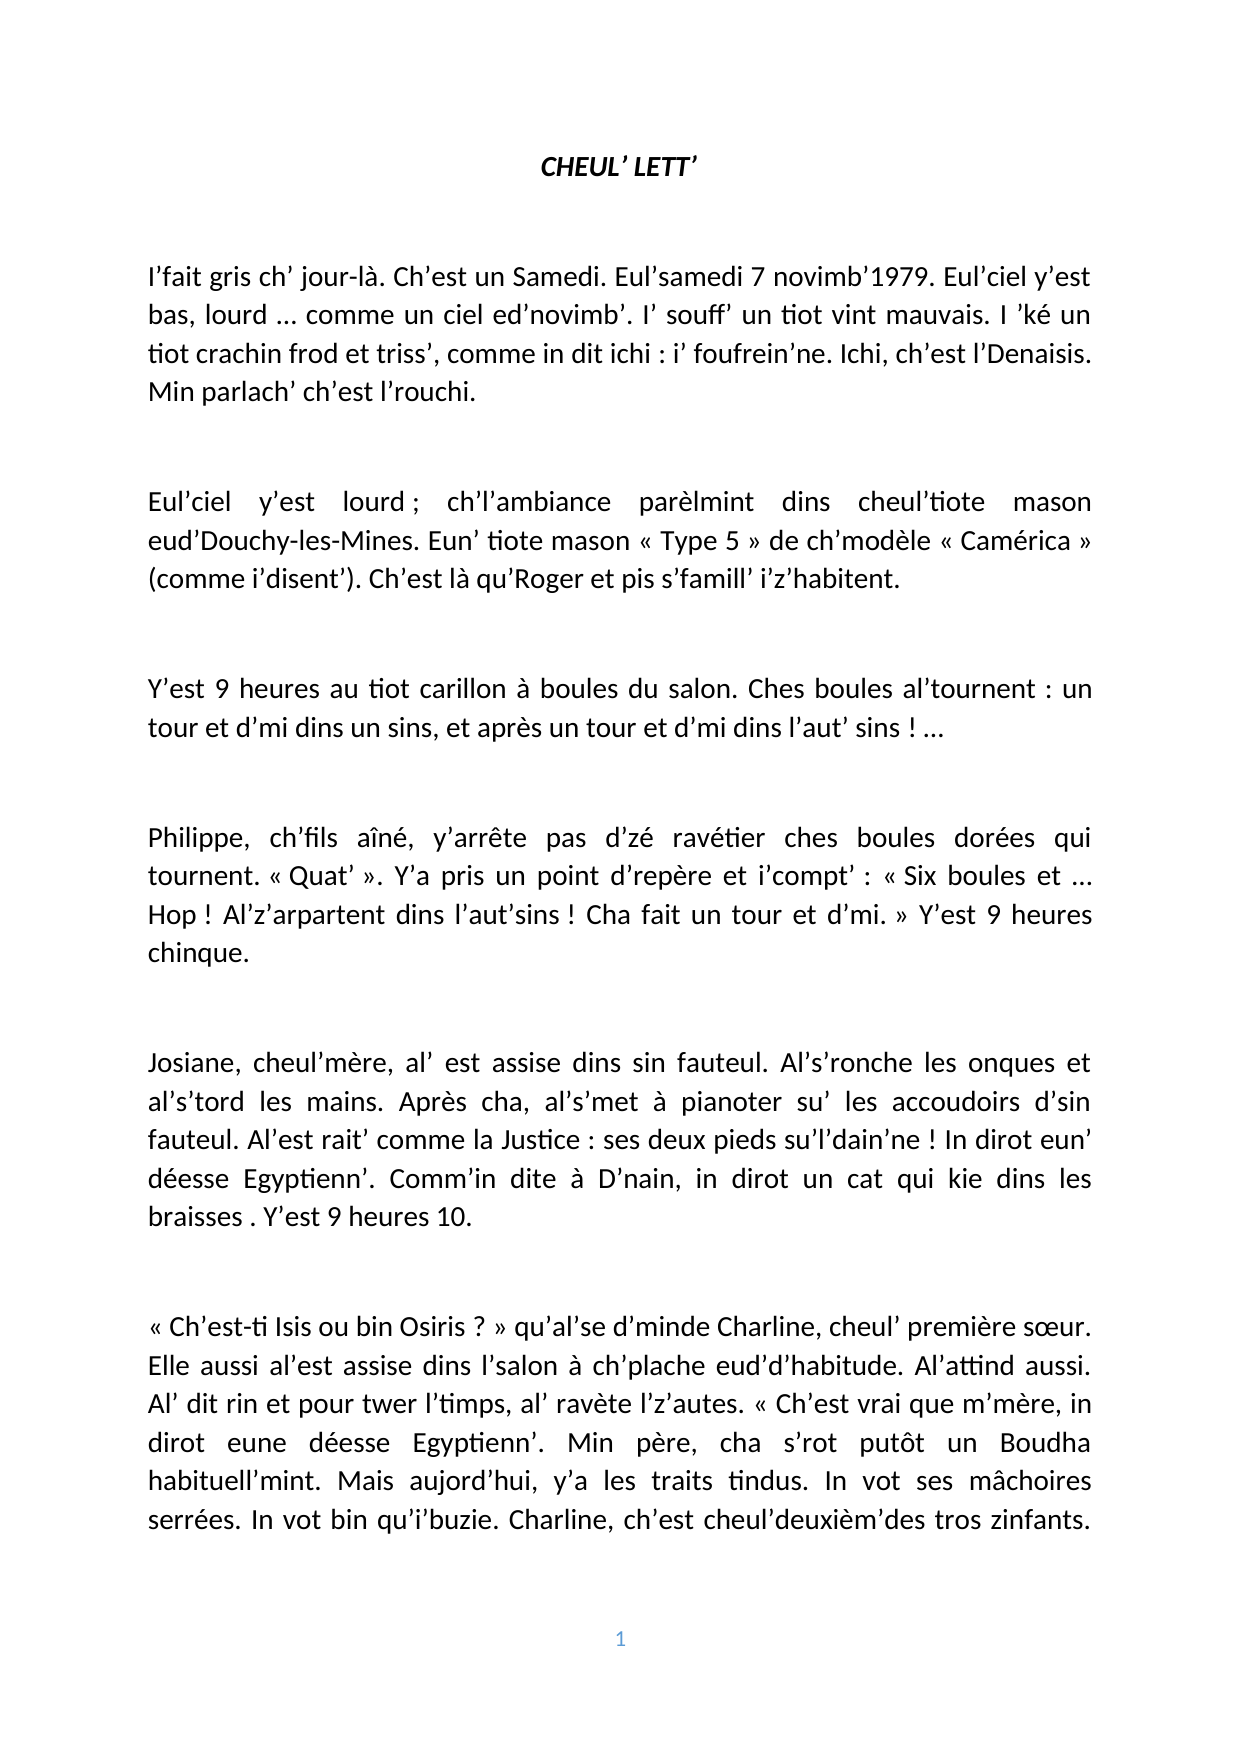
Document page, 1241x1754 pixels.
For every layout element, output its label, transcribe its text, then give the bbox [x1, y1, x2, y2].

text I’fait gris ch’ jour-là. Ch’est un Samedi. Eul’samedi 7 novimb’1979. Eul’ciel y’est bas, lourd … comme un ciel ed’novimb’. I’ souff’ un tiot vint mauvais. I ’ké un tiot crachin frod et triss’, comme in dit ichi : i’ foufrein’ne. Ichi, ch’est l’Denaisis. Min parlach’ ch’est l’rouchi. [148, 258, 1093, 409]
text Josiane, cheul’mère, al’ est assise dins sin fauteul. Al’s’ronche les onques et al’s’tord les mains. Après cha, al’s’met à pianoter su’ les accoudoirs d’sin fauteul. Al’est rait’ comme la Justice : ses deux pieds su’l’dain’ne ! In dirot eun’ déesse Egyptienn’. Comm’in dite à D’nain, in dirot un cat qui kie dins les braisses . Y’est 9 heures 10. [148, 1044, 1093, 1234]
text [148, 1308, 1093, 1536]
text Y’est 9 heures au tiot carillon à boules du salon. Ches boules al’tournent : un tour et d’mi dins un sins, et après un tour et d’mi dins l’aut’ sins ! … [148, 670, 1093, 744]
text Philippe, ch’fils aîné, y’arrête pas d’zé ravétier ches boules dorées qui tournent. « Quat’ ». Y’a pris un point d’repère et i’compt’ : « Six boules et …Hop ! Al’z’arpartent dins l’aut’sins ! Cha fait un tour et d’mi. » Y’est 9 heures chinque. [148, 819, 1093, 970]
text CHEUL’ LETT’ [148, 148, 1093, 183]
text Eul’ciel y’est lourd ; ch’l’ambiance parèlmint dins cheul’tiote mason eud’Douchy-les-Mines. Eun’ tiote mason « Type 5 » de ch’modèle « Camérica » (comme i’disent’). Ch’est là qu’Roger et pis s’famill’ i’z’habitent. [148, 483, 1093, 596]
